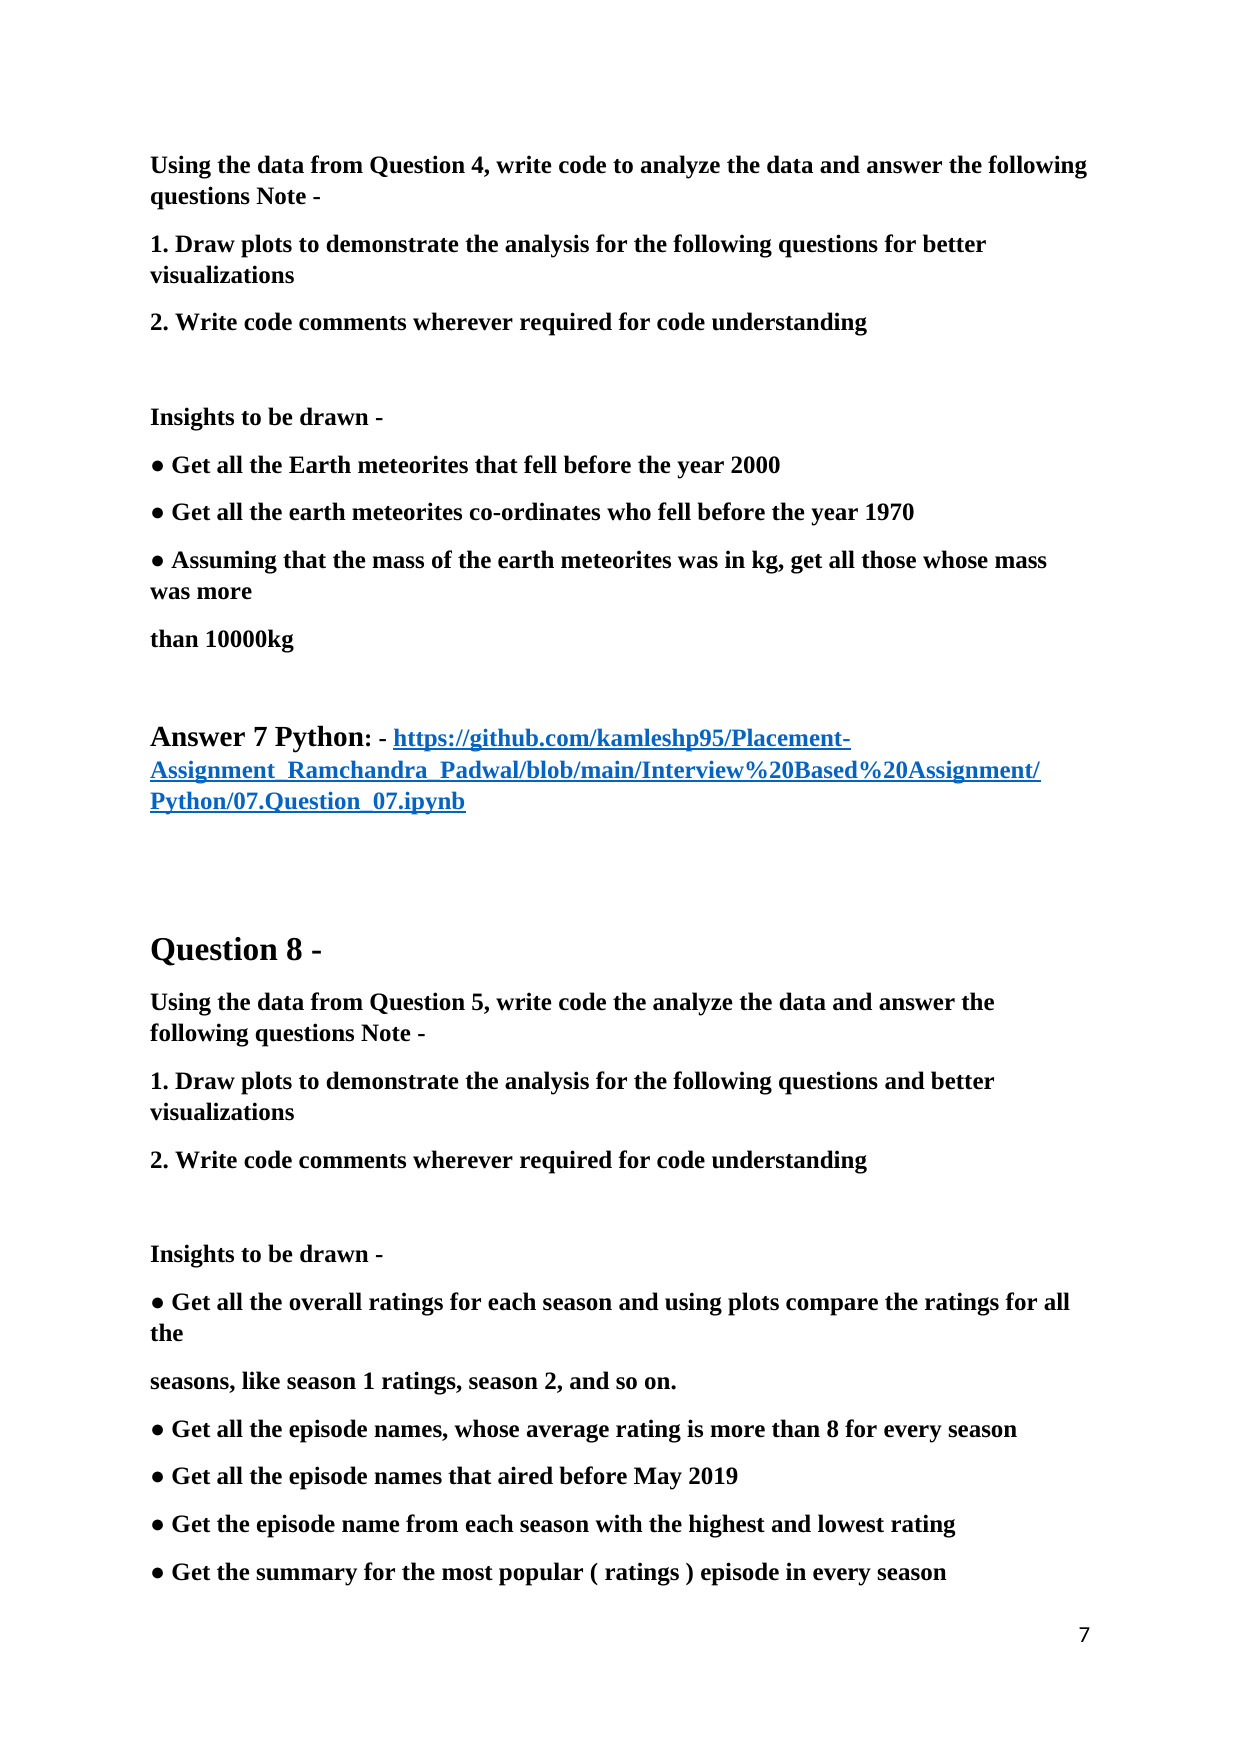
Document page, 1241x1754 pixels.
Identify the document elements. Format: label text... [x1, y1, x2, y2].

text ● Get all the earth meteorites co-ordinates who fell before the year 1970 [150, 497, 1090, 526]
text 2. Write code comments wherever required for code understanding [150, 1145, 1090, 1174]
text ● Get all the overall ratings for each season and using plots compare the ratings for all the [150, 1287, 1090, 1347]
text ● Get the summary for the most popular ( ratings ) episode in every season [150, 1557, 1090, 1586]
text Insights to be drawn - [150, 402, 1090, 431]
text Using the data from Question 5, write code the analyze the data and answer the following questions Note - [150, 987, 1090, 1047]
text Answer 7 Python: - https://github.com/kamleshp95/Placement-Assignment_Ramchandra_Padwal/blob/main/Interview%20Based%20Assignment/Python/07.Question_07.ipynb [150, 719, 1090, 815]
text ● Get all the episode names that aired before May 2019 [150, 1461, 1090, 1490]
text 2. Write code comments wherever required for code understanding [150, 307, 1090, 336]
text than 10000kg [150, 624, 1090, 653]
text seasons, like season 1 ratings, season 2, and so on. [150, 1366, 1090, 1395]
text ● Get all the episode names, whose average rating is more than 8 for every season [150, 1414, 1090, 1442]
text ● Assuming that the mass of the earth meteorites was in kg, get all those whose mass was more [150, 545, 1090, 605]
text 1. Draw plots to demonstrate the analysis for the following questions and better visualizations [150, 1066, 1090, 1126]
text ● Get the episode name from each season with the highest and lowest rating [150, 1509, 1090, 1538]
text 1. Draw plots to demonstrate the analysis for the following questions for better visualizations [150, 229, 1090, 288]
text Insights to be drawn - [150, 1239, 1090, 1268]
text Question 8 - [150, 929, 1090, 968]
text Using the data from Question 4, write code to analyze the data and answer the following questions Note - [150, 150, 1090, 210]
text ● Get all the Earth meteorites that fell before the year 2000 [150, 450, 1090, 478]
